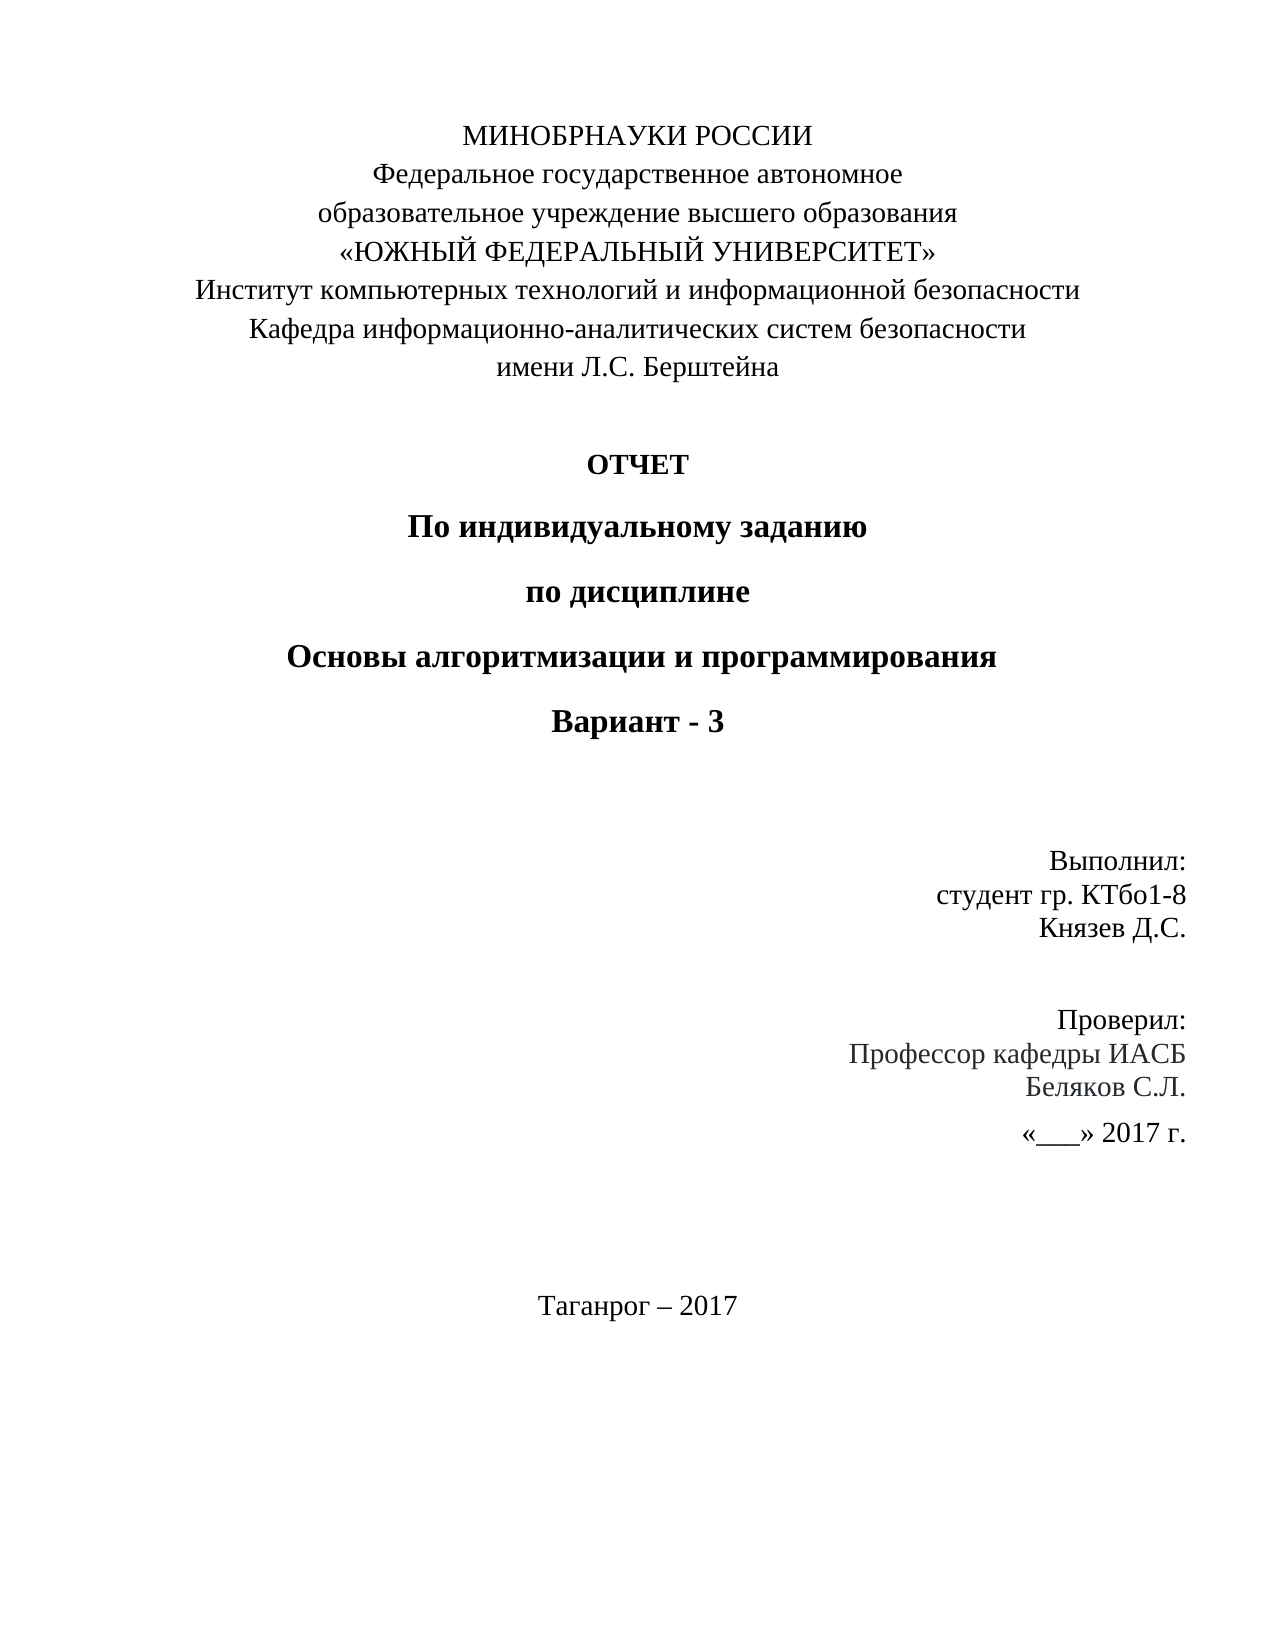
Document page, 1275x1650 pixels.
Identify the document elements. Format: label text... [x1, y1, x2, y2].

text «___» 2017 г. [89, 1116, 1186, 1149]
text Князев Д.С. [89, 910, 1186, 944]
text Беляков С.Л. [89, 1069, 1186, 1103]
text по дисциплине [89, 572, 1186, 610]
text «ЮЖНЫЙ ФЕДЕРАЛЬНЫЙ УНИВЕРСИТЕТ» [89, 234, 1186, 267]
text Проверил: [89, 1002, 1186, 1036]
text Профессор кафедры ИАСБ [89, 1036, 1186, 1069]
text образовательное учреждение высшего образования [89, 195, 1186, 229]
text имени Л.С. Берштейна [89, 349, 1186, 383]
text Федеральное государственное автономное [89, 157, 1186, 190]
text Таганрог – 2017 [89, 1288, 1186, 1322]
text студент гр. КТбо1-8 [89, 877, 1186, 910]
text По индивидуальному заданию [89, 507, 1186, 545]
text Кафедра информационно-аналитических систем безопасности [89, 311, 1186, 344]
text МИНОБРНАУКИ РОССИИ [89, 118, 1186, 152]
text Институт компьютерных технологий и информационной безопасности [89, 272, 1186, 306]
text ОТЧЕТ [89, 447, 1186, 481]
text Основы алгоритмизации и программирования [89, 636, 1186, 675]
text Вариант - 3 [89, 701, 1186, 740]
text Выполнил: [89, 843, 1186, 877]
